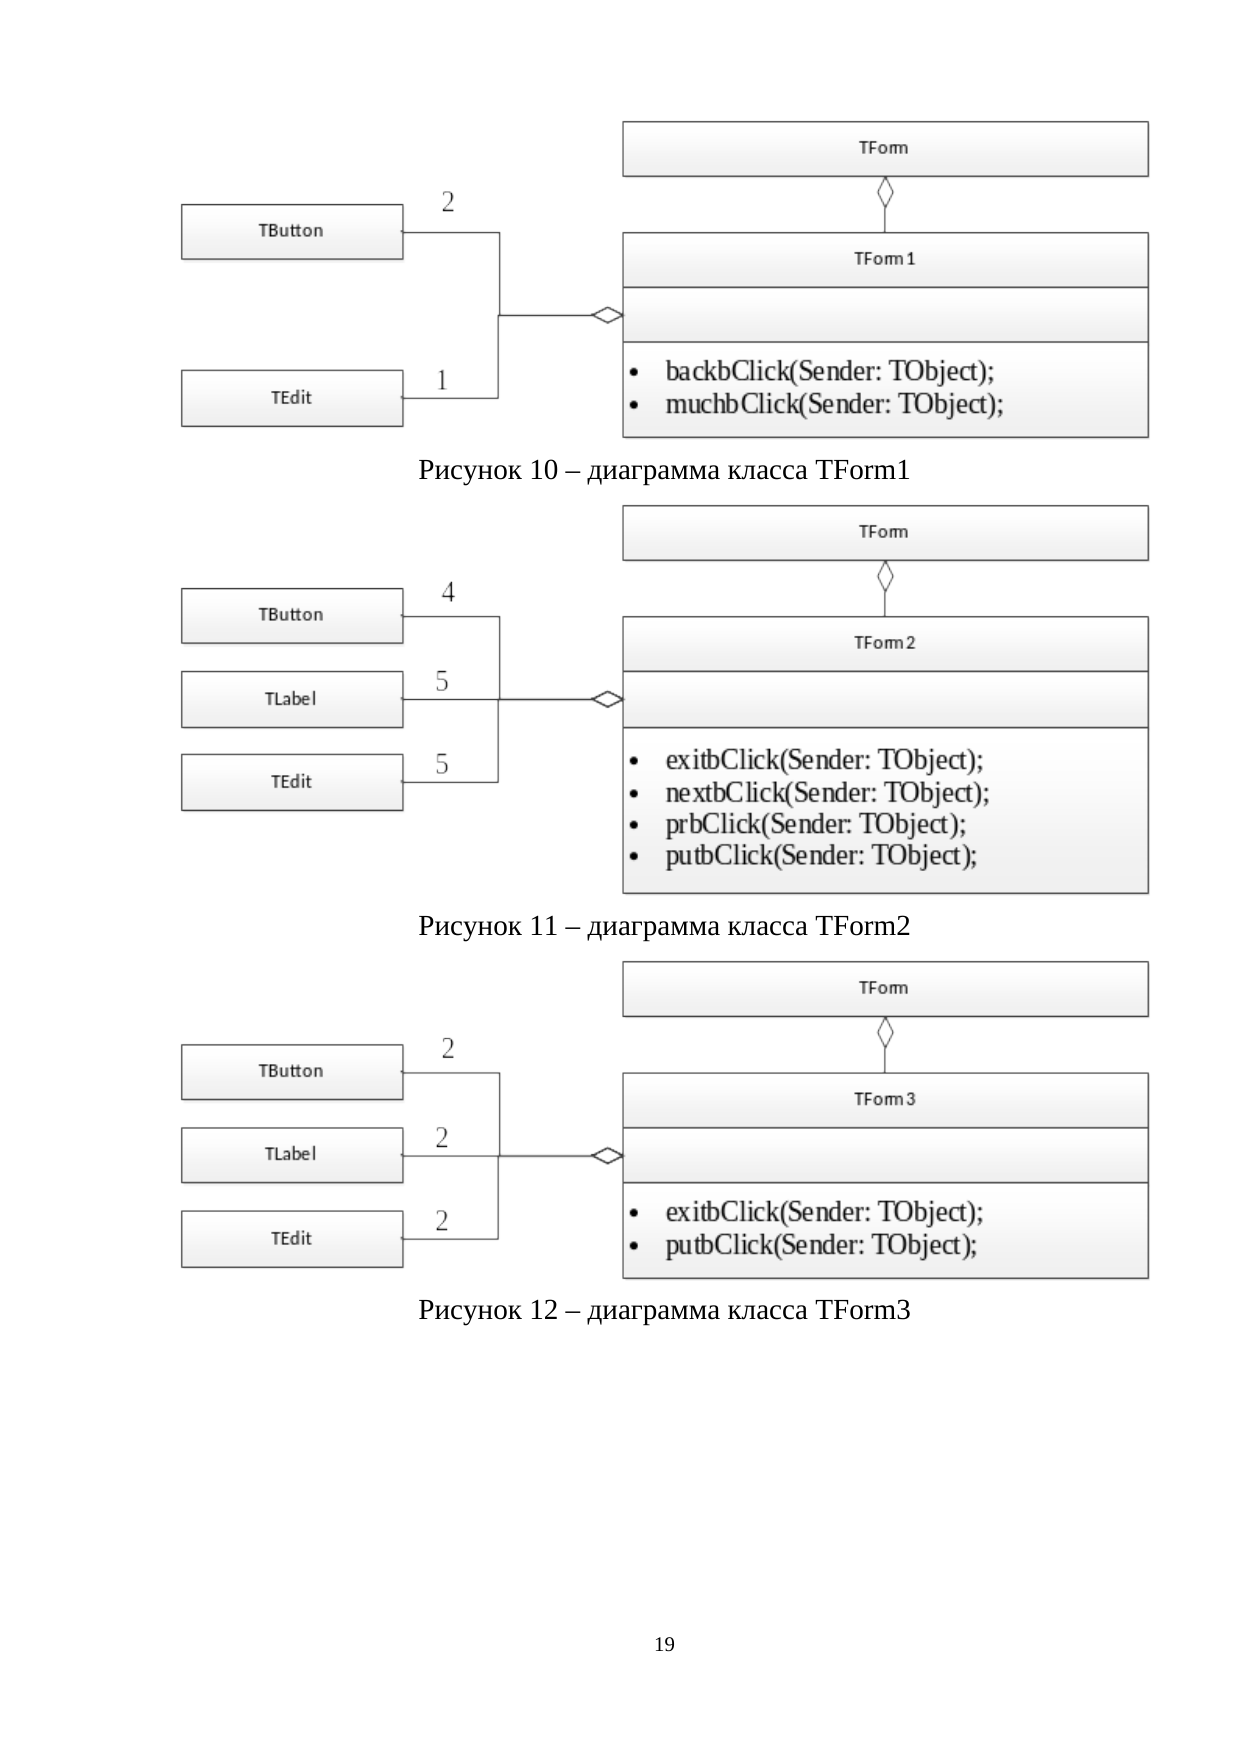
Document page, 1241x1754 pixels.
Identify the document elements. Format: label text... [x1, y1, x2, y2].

text Рисунок 12 – диаграмма класса TForm3 [177, 1292, 1152, 1326]
text Рисунок 11 – диаграмма класса TForm2 [177, 908, 1152, 942]
text Рисунок 10 – диаграмма класса TForm1 [177, 452, 1152, 486]
